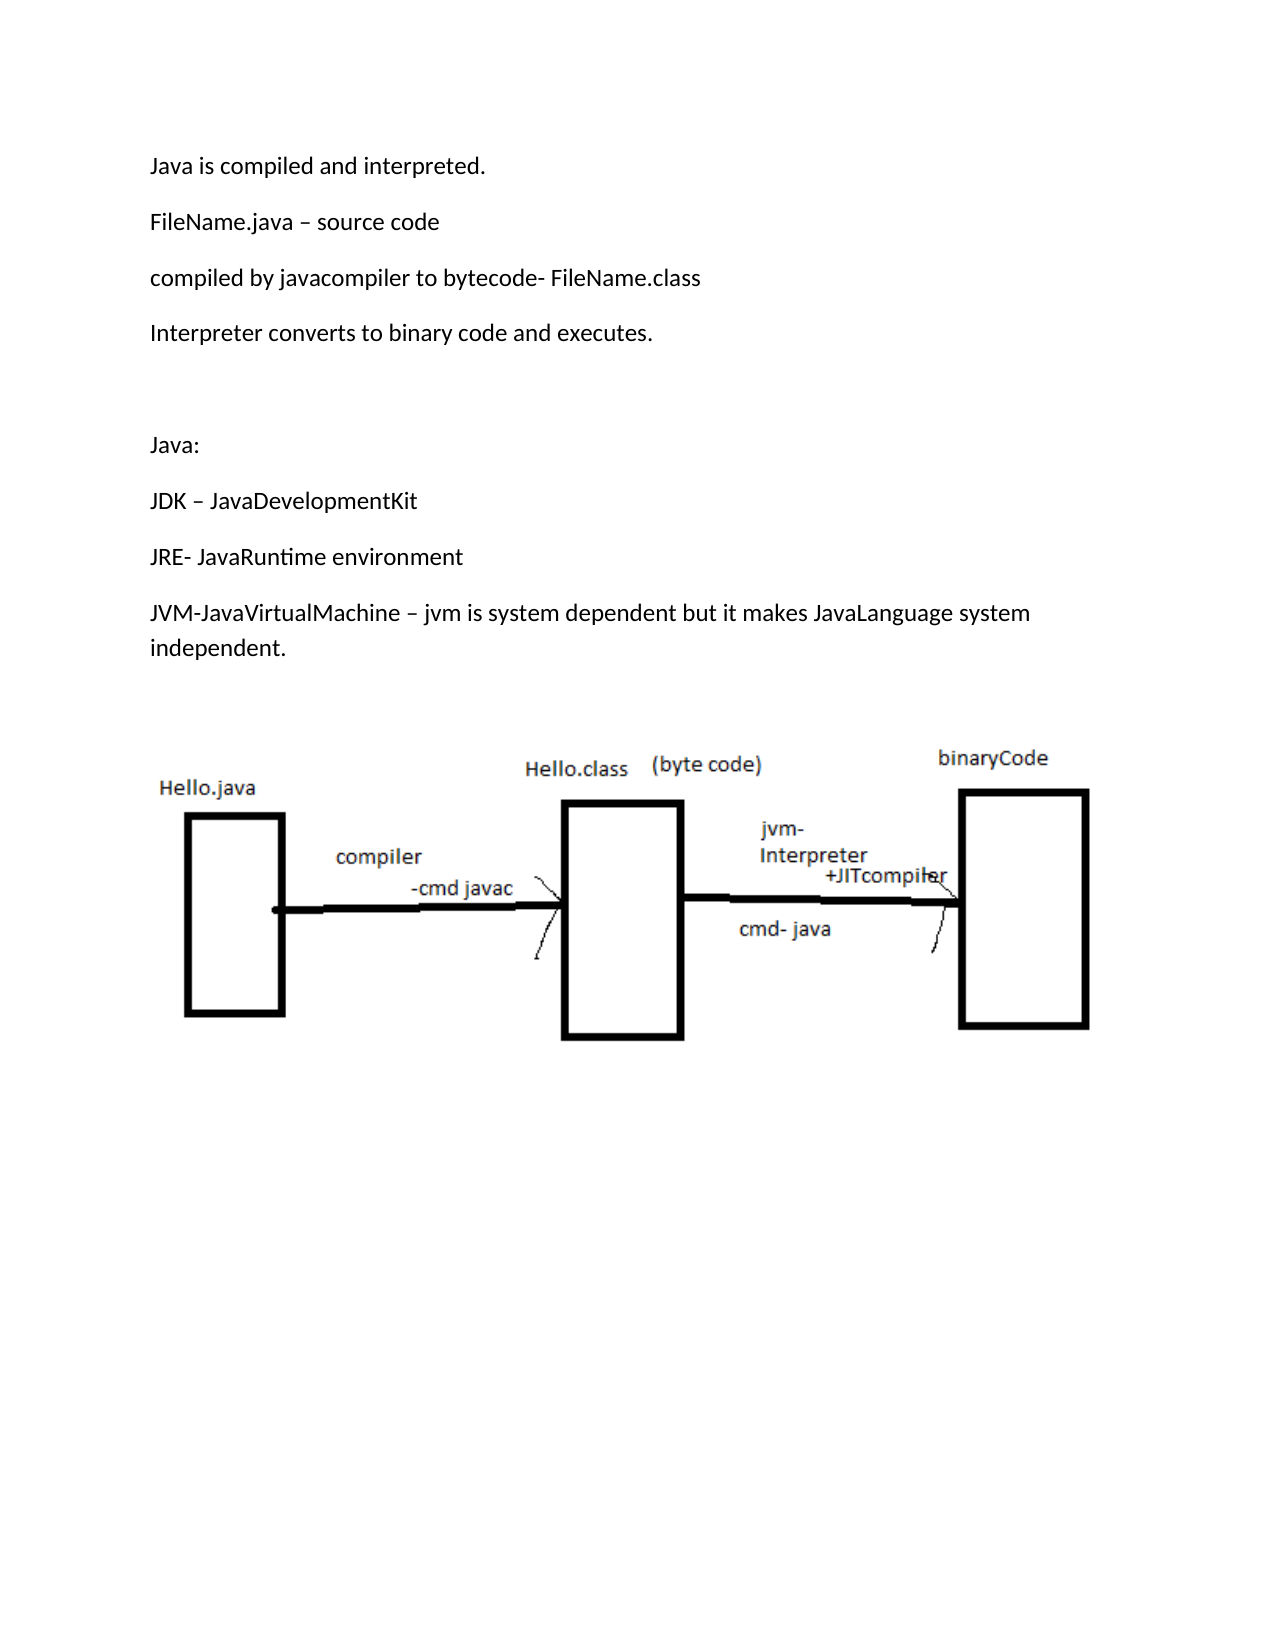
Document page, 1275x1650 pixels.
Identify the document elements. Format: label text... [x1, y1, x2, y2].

text JRE- JavaRuntime environment [150, 541, 1125, 571]
text FileName.java – source code [150, 206, 1125, 236]
text compiled by javacompiler to bytecode- FileName.class [150, 262, 1125, 292]
text JDK – JavaDevelopmentKit [150, 485, 1125, 516]
text Java: [150, 429, 1125, 460]
text Interpreter converts to binary code and executes. [150, 317, 1125, 348]
text JVM-JavaVirtualMachine – jvm is system dependent but it makes JavaLanguage system independent. [150, 597, 1125, 662]
picture [150, 687, 1121, 1118]
text Java is compiled and interpreted. [150, 150, 1125, 181]
